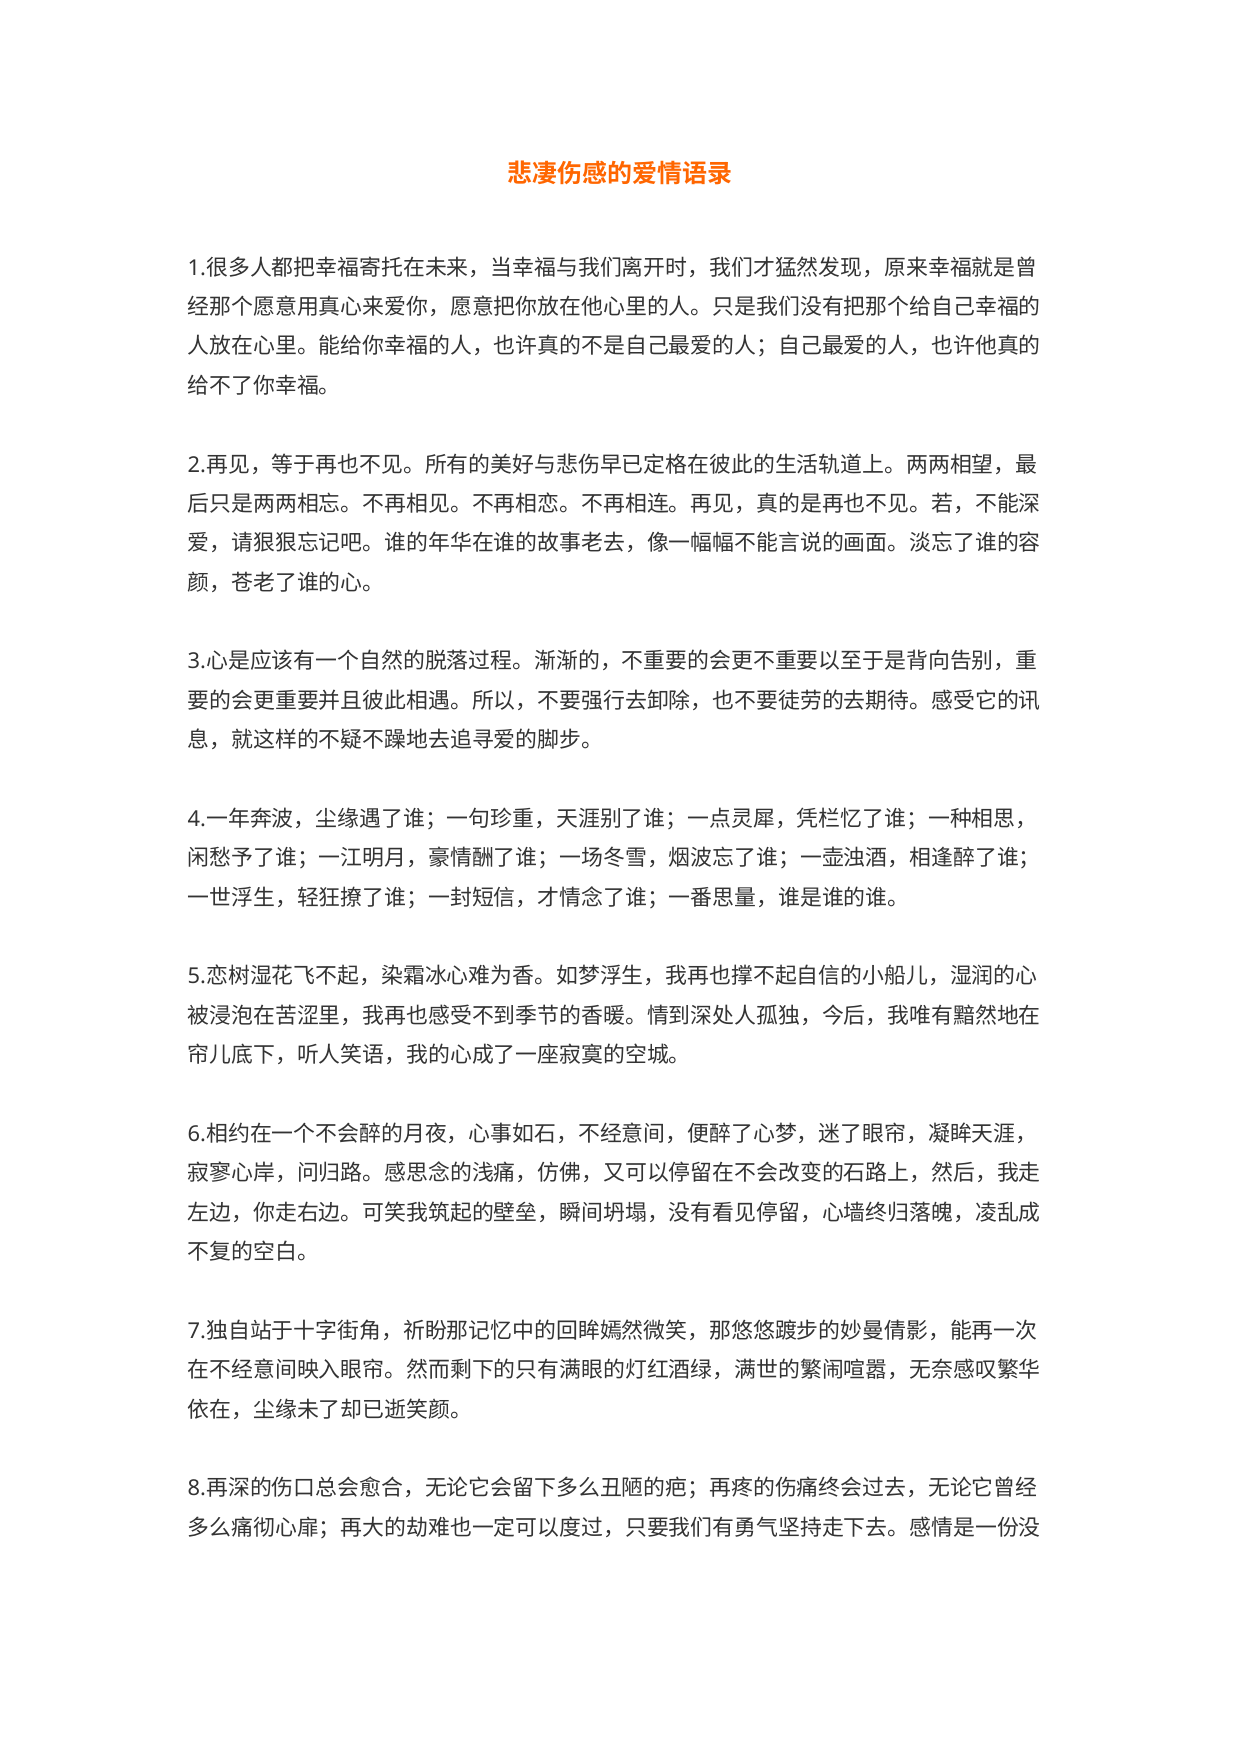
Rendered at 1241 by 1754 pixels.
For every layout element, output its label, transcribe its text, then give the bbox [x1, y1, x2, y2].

text 1.很多人都把幸福寄托在未来，当幸福与我们离开时，我们才猛然发现，原来幸福就是曾经那个愿意用真心来爱你，愿意把你放在他心里的人。只是我们没有把那个给自己幸福的人放在心里。能给你幸福的人，也许真的不是自己最爱的人；自己最爱的人，也许他真的给不了你幸福。 [187, 242, 1053, 399]
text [187, 1463, 1053, 1541]
text 悲凄伤感的爱情语录 [187, 150, 1053, 190]
text 7.独自站于十字街角，祈盼那记忆中的回眸嫣然微笑，那悠悠踱步的妙曼倩影，能再一次在不经意间映入眼帘。然而剩下的只有满眼的灯红酒绿，满世的繁闹喧嚣，无奈感叹繁华依在，尘缘未了却已逝笑颜。 [187, 1305, 1053, 1423]
text 3.心是应该有一个自然的脱落过程。渐渐的，不重要的会更不重要以至于是背向告别，重要的会更重要并且彼此相遇。所以，不要强行去卸除，也不要徒劳的去期待。感受它的讯息，就这样的不疑不躁地去追寻爱的脚步。 [187, 636, 1053, 754]
text 2.再见，等于再也不见。所有的美好与悲伤早已定格在彼此的生活轨道上。两两相望，最后只是两两相忘。不再相见。不再相恋。不再相连。再见，真的是再也不见。若，不能深爱，请狠狠忘记吧。谁的年华在谁的故事老去，像一幅幅不能言说的画面。淡忘了谁的容颜，苍老了谁的心。 [187, 439, 1053, 596]
text 4.一年奔波，尘缘遇了谁；一句珍重，天涯别了谁；一点灵犀，凭栏忆了谁；一种相思，闲愁予了谁；一江明月，豪情酬了谁；一场冬雪，烟波忘了谁；一壶浊酒，相逢醉了谁；一世浮生，轻狂撩了谁；一封短信，才情念了谁；一番思量，谁是谁的谁。 [187, 793, 1053, 911]
text 6.相约在一个不会醉的月夜，心事如石，不经意间，便醉了心梦，迷了眼帘，凝眸天涯，寂寥心岸，问归路。感思念的浅痛，仿佛，又可以停留在不会改变的石路上，然后，我走左边，你走右边。可笑我筑起的壁垒，瞬间坍塌，没有看见停留，心墙终归落魄，凌乱成不复的空白。 [187, 1108, 1053, 1266]
text 5.恋树湿花飞不起，染霜冰心难为香。如梦浮生，我再也撑不起自信的小船儿，湿润的心被浸泡在苦涩里，我再也感受不到季节的香暖。情到深处人孤独，今后，我唯有黯然地在帘儿底下，听人笑语，我的心成了一座寂寞的空城。 [187, 951, 1053, 1069]
